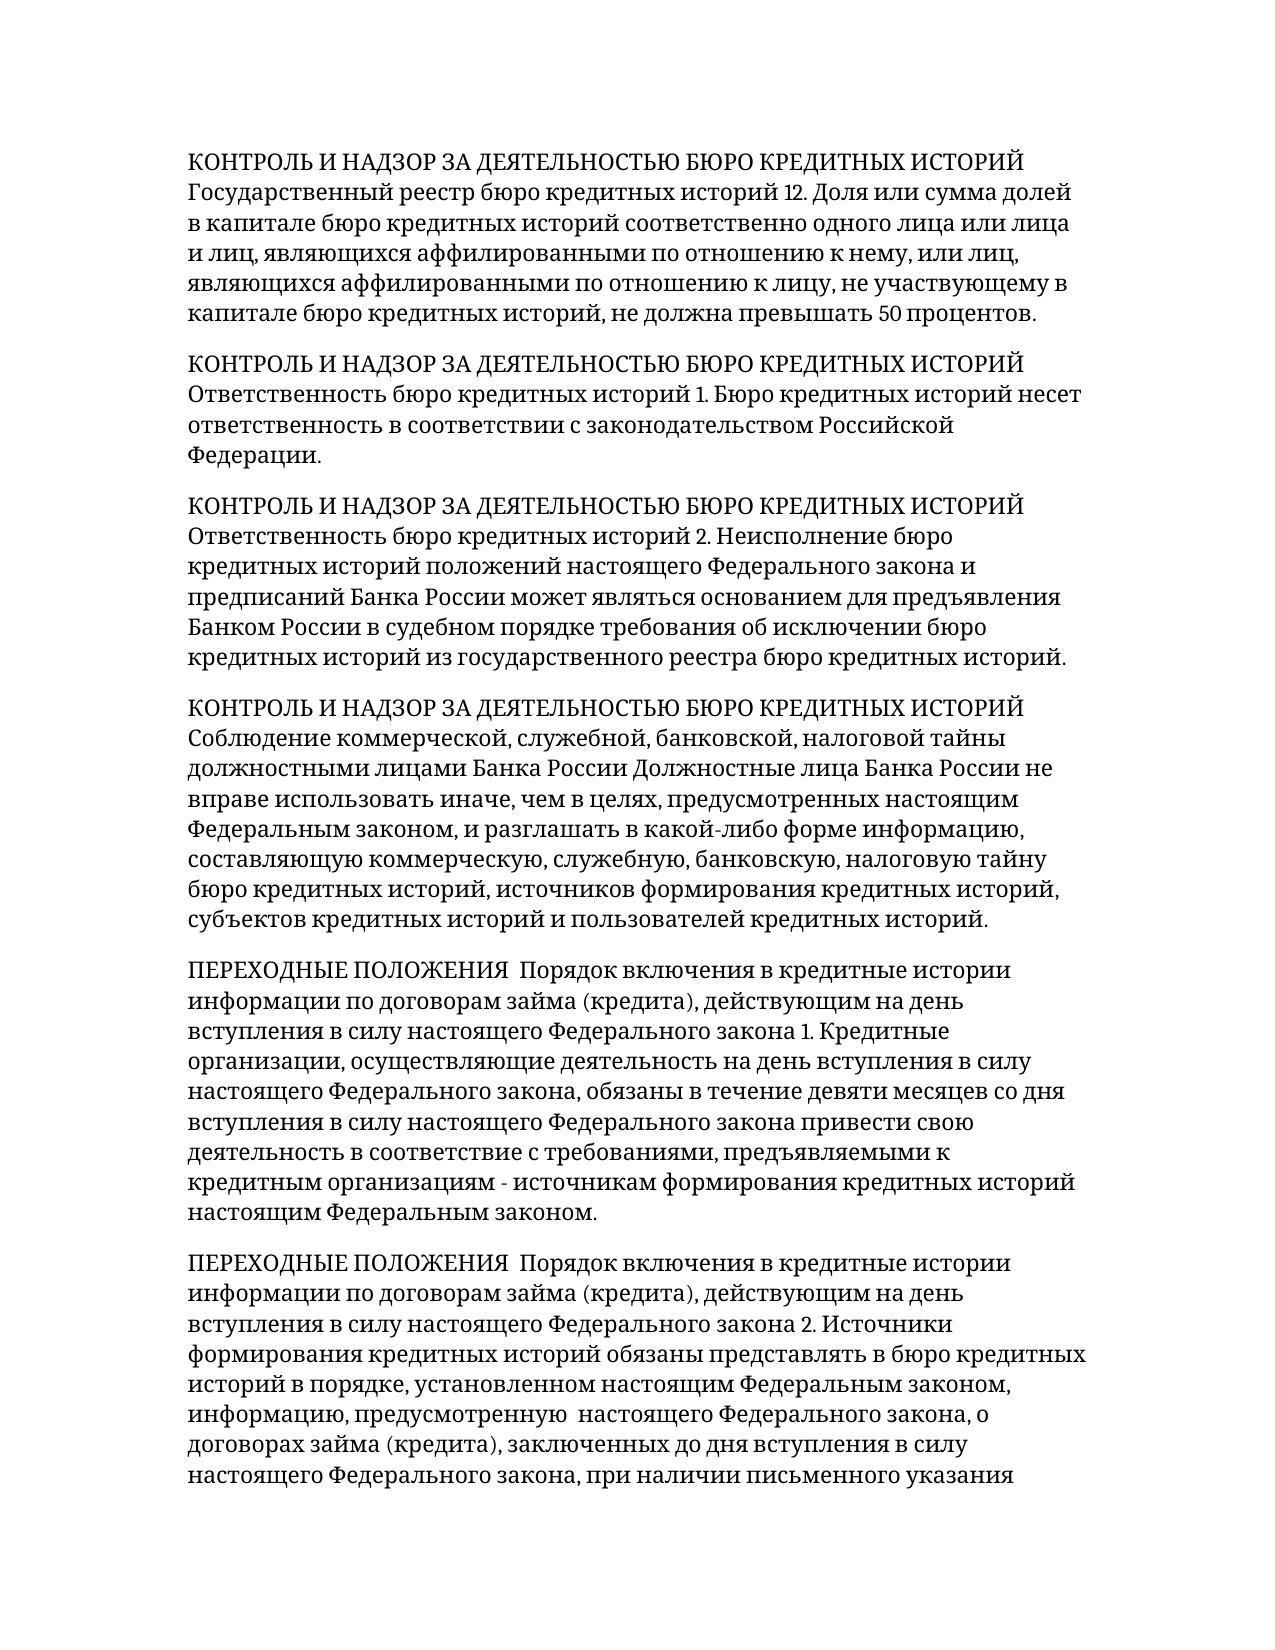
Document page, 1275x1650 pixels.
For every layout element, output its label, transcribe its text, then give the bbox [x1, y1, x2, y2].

text КОНТРОЛЬ И НАДЗОР ЗА ДЕЯТЕЛЬНОСТЬЮ БЮРО КРЕДИТНЫХ ИСТОРИЙ Ответственность бюро кредитных историй 1. Бюро кредитных историй несет ответственность в соответствии с законодательством Российской Федерации. [187, 352, 1087, 469]
text КОНТРОЛЬ И НАДЗОР ЗА ДЕЯТЕЛЬНОСТЬЮ БЮРО КРЕДИТНЫХ ИСТОРИЙ Соблюдение коммерческой, служебной, банковской, налоговой тайны должностными лицами Банка России Должностные лица Банка России не вправе использовать иначе, чем в целях, предусмотренных настоящим Федеральным законом, и разглашать в какой-либо форме информацию, составляющую коммерческую, служебную, банковскую, налоговую тайну бюро кредитных историй, источников формирования кредитных историй, субъектов кредитных историй и пользователей кредитных историй. [187, 696, 1087, 934]
text КОНТРОЛЬ И НАДЗОР ЗА ДЕЯТЕЛЬНОСТЬЮ БЮРО КРЕДИТНЫХ ИСТОРИЙ Государственный реестр бюро кредитных историй 12. Доля или сумма долей в капитале бюро кредитных историй соответственно одного лица или лица и лиц, являющихся аффилированными по отношению к нему, или лиц, являющихся аффилированными по отношению к лицу, не участвующему в капитале бюро кредитных историй, не должна превышать 50 процентов. [187, 150, 1087, 327]
text ПЕРЕХОДНЫЕ ПОЛОЖЕНИЯ Порядок включения в кредитные истории информации по договорам займа (кредита), действующим на день вступления в силу настоящего Федерального закона 1. Кредитные организации, осуществляющие деятельность на день вступления в силу настоящего Федерального закона, обязаны в течение девяти месяцев со дня вступления в силу настоящего Федерального закона привести свою деятельность в соответствие с требованиями, предъявляемыми к кредитным организациям - источникам формирования кредитных историй настоящим Федеральным законом. [187, 958, 1087, 1226]
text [187, 1251, 1087, 1489]
text КОНТРОЛЬ И НАДЗОР ЗА ДЕЯТЕЛЬНОСТЬЮ БЮРО КРЕДИТНЫХ ИСТОРИЙ Ответственность бюро кредитных историй 2. Неисполнение бюро кредитных историй положений настоящего Федерального закона и предписаний Банка России может являться основанием для предъявления Банком России в судебном порядке требования об исключении бюро кредитных историй из государственного реестра бюро кредитных историй. [187, 494, 1087, 671]
